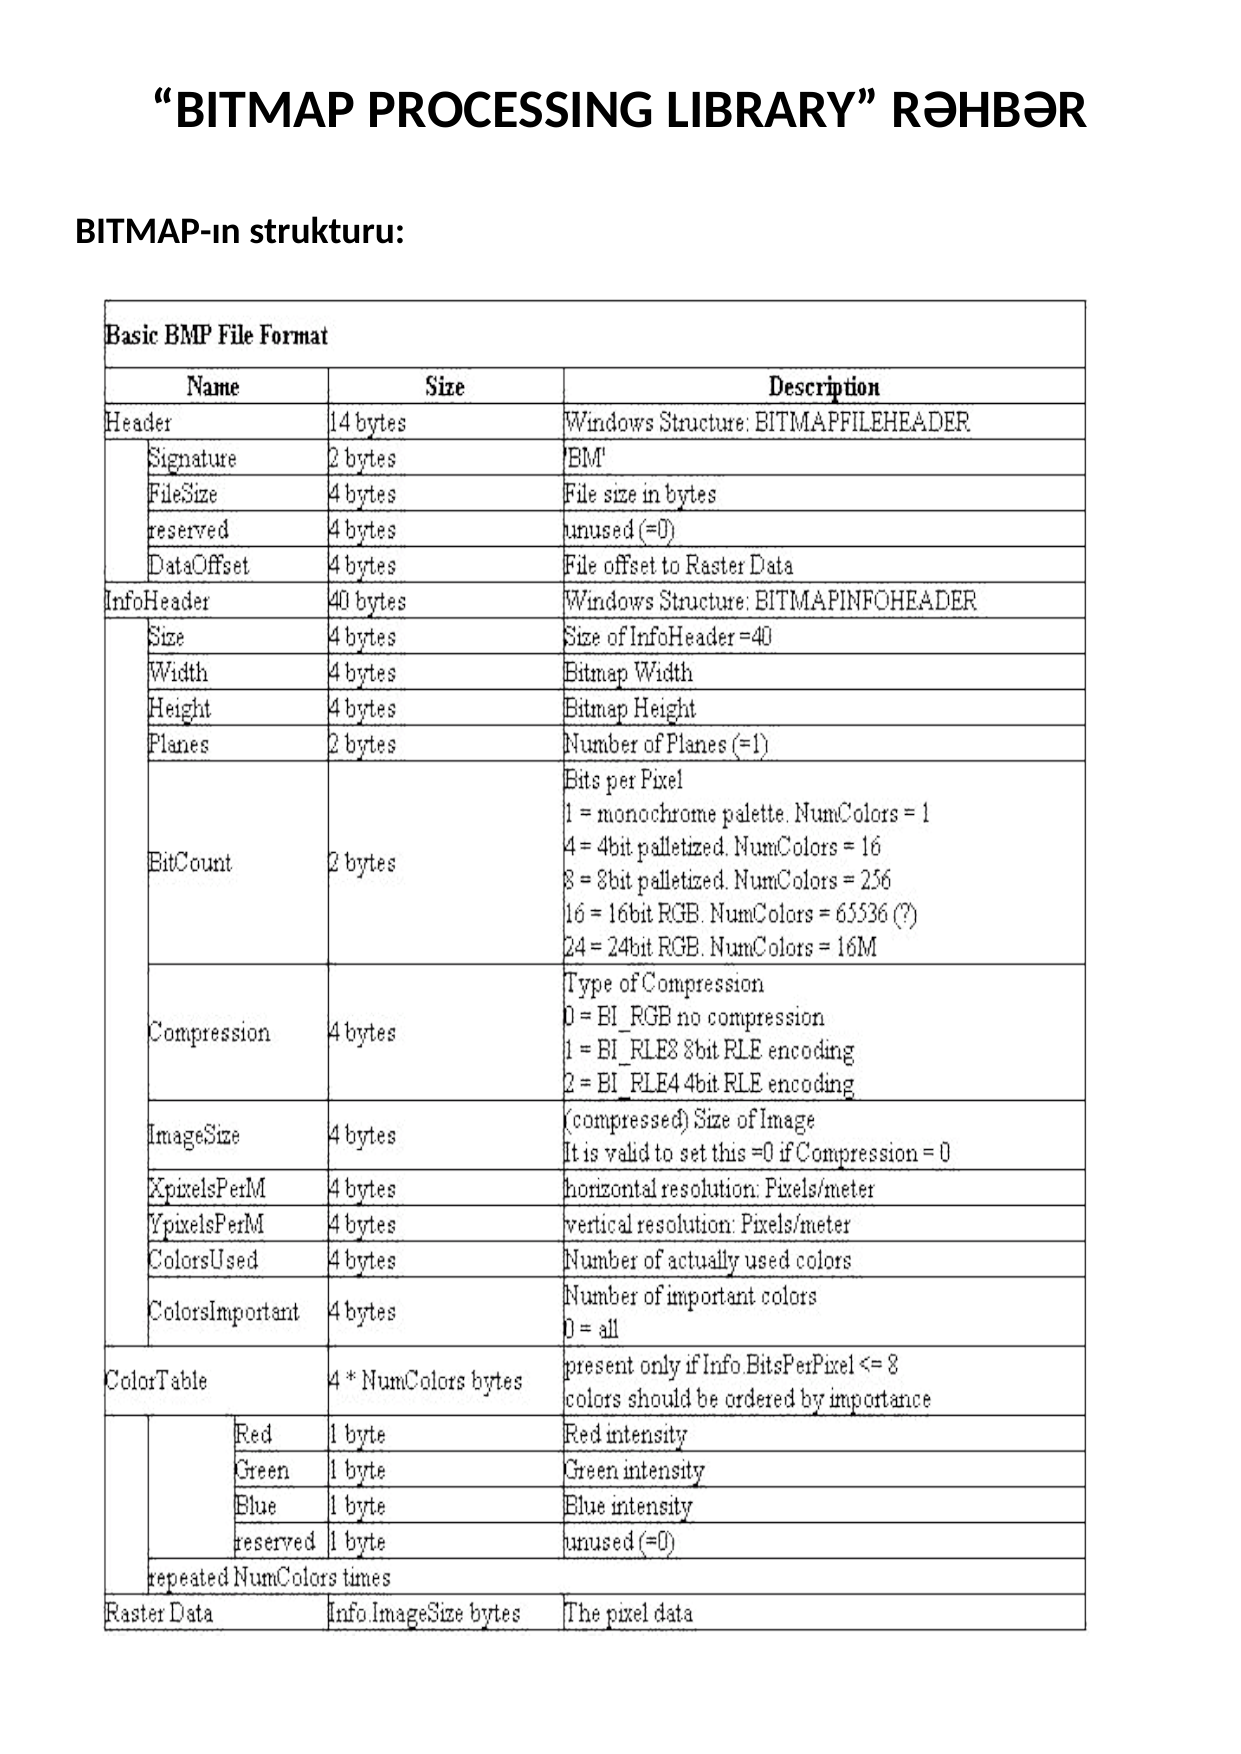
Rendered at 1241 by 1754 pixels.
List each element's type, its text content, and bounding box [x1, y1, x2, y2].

text “BITMAP PROCESSING LIBRARY” RƏHBƏR [75, 75, 1165, 141]
picture [101, 298, 1090, 1636]
text BITMAP-ın strukturu: [75, 207, 1165, 253]
